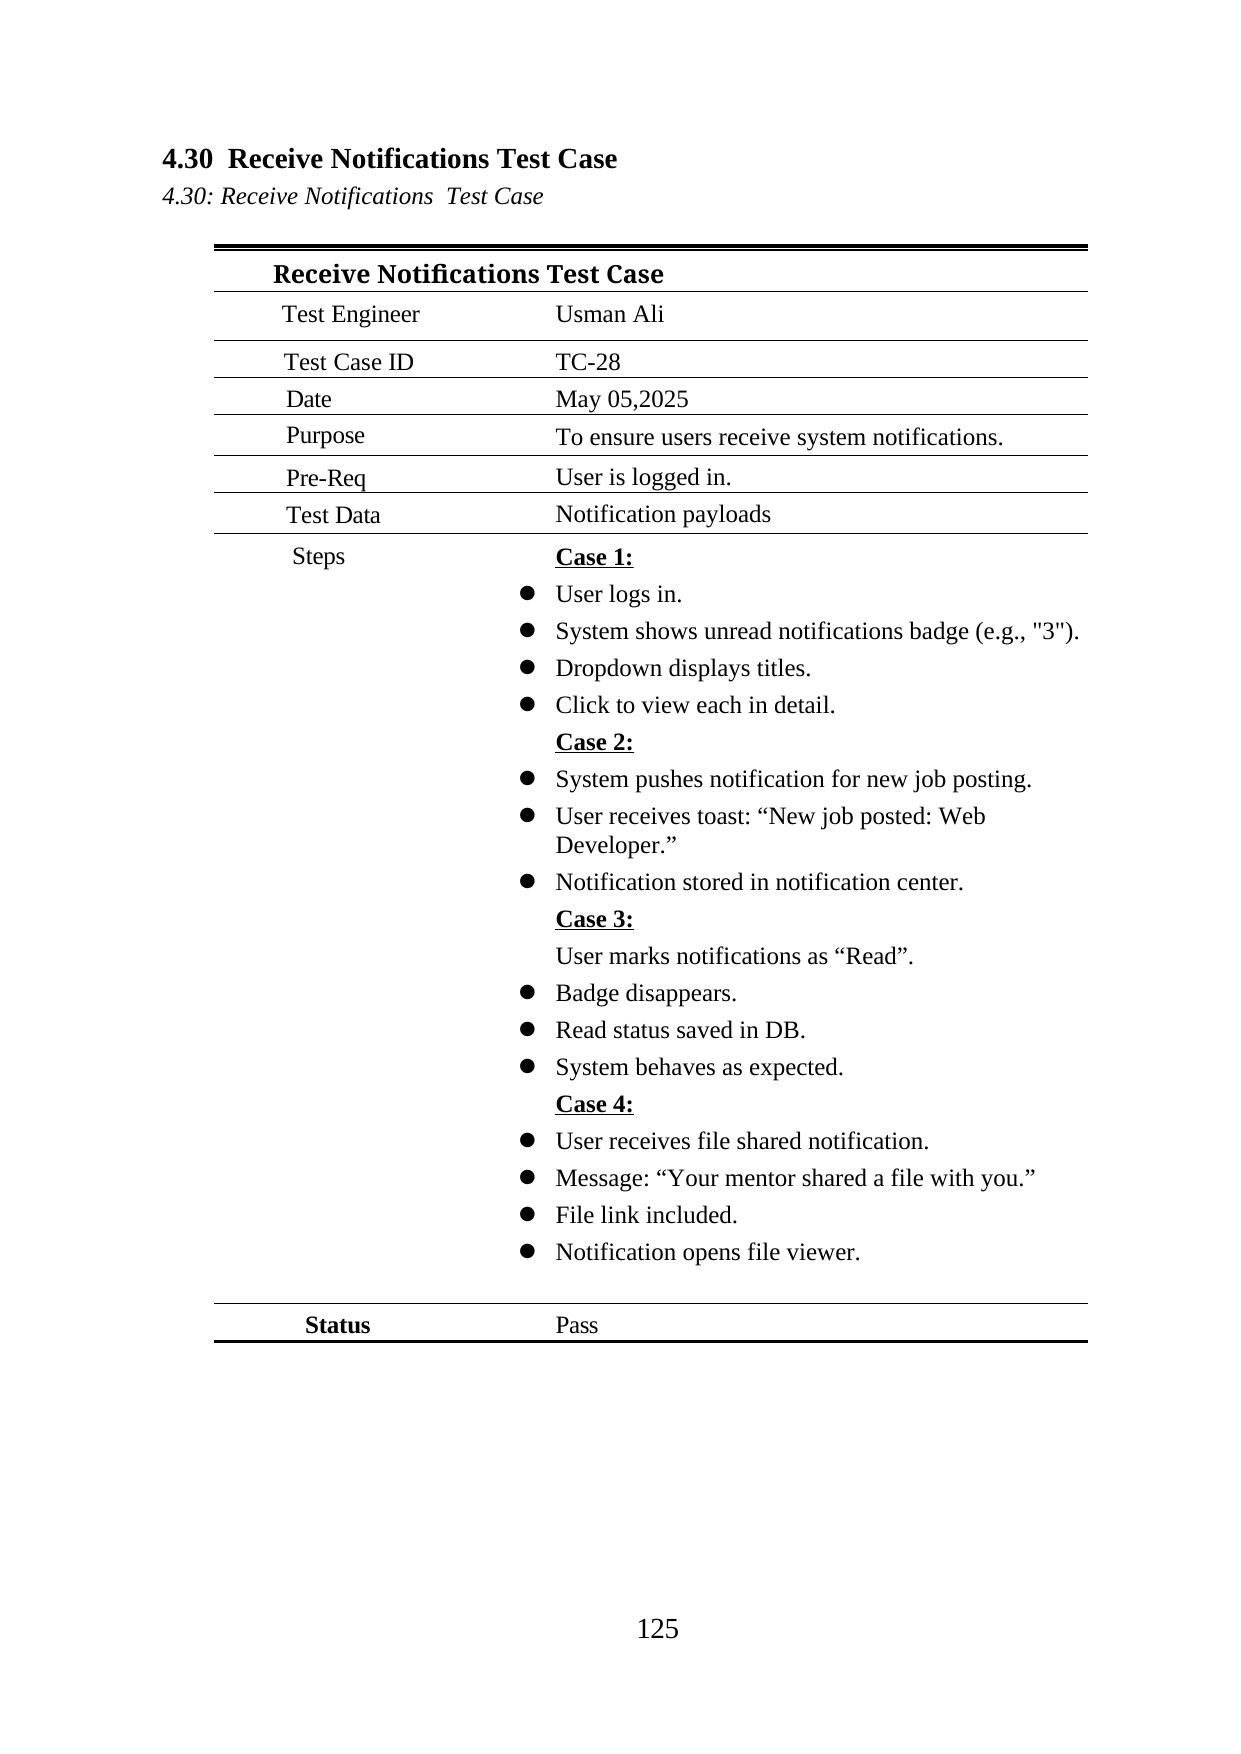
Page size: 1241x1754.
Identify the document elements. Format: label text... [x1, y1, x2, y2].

table_cell May 05,2025 [464, 378, 1088, 413]
table_cell Status [214, 1304, 464, 1340]
table_header Receive Notifications Test Case [214, 251, 1088, 291]
table_cell Pass [464, 1304, 1088, 1340]
table_cell To ensure users receive system notifications. [464, 415, 1088, 455]
table_cell Test Case ID [214, 341, 464, 377]
subtitle 4.30: Receive Notifications Test Case [162, 181, 1183, 209]
subtitle 4.30 Receive Notifications Test Case [162, 141, 1183, 174]
table_cell Steps [214, 534, 464, 1303]
table_cell Date [214, 378, 464, 413]
table_cell Test Engineer [214, 292, 464, 340]
table_cell Case 1: User logs in. System shows unread notifications badge (e.g., "3"). Dropdown displays titles. Click to view each in detail. Case 2: System pushes notification for new job posting. User receives toast: “New job posted: Web Developer.” Notification stored in notification center. Case 3: User marks notifications as “Read”. Badge disappears. Read status saved in DB. System behaves as expected. Case 4: User receives file shared notification. Message: “Your mentor shared a file with you.” File link included. Notification opens file viewer. [464, 534, 1088, 1303]
table_cell Notification payloads [464, 493, 1088, 533]
table_cell Pre-Req [214, 456, 464, 492]
table_cell Purpose [214, 415, 464, 455]
table_cell TC-28 [464, 341, 1088, 377]
table_cell Usman Ali [464, 292, 1088, 340]
table_cell Test Data [214, 493, 464, 533]
table_cell User is logged in. [464, 456, 1088, 492]
